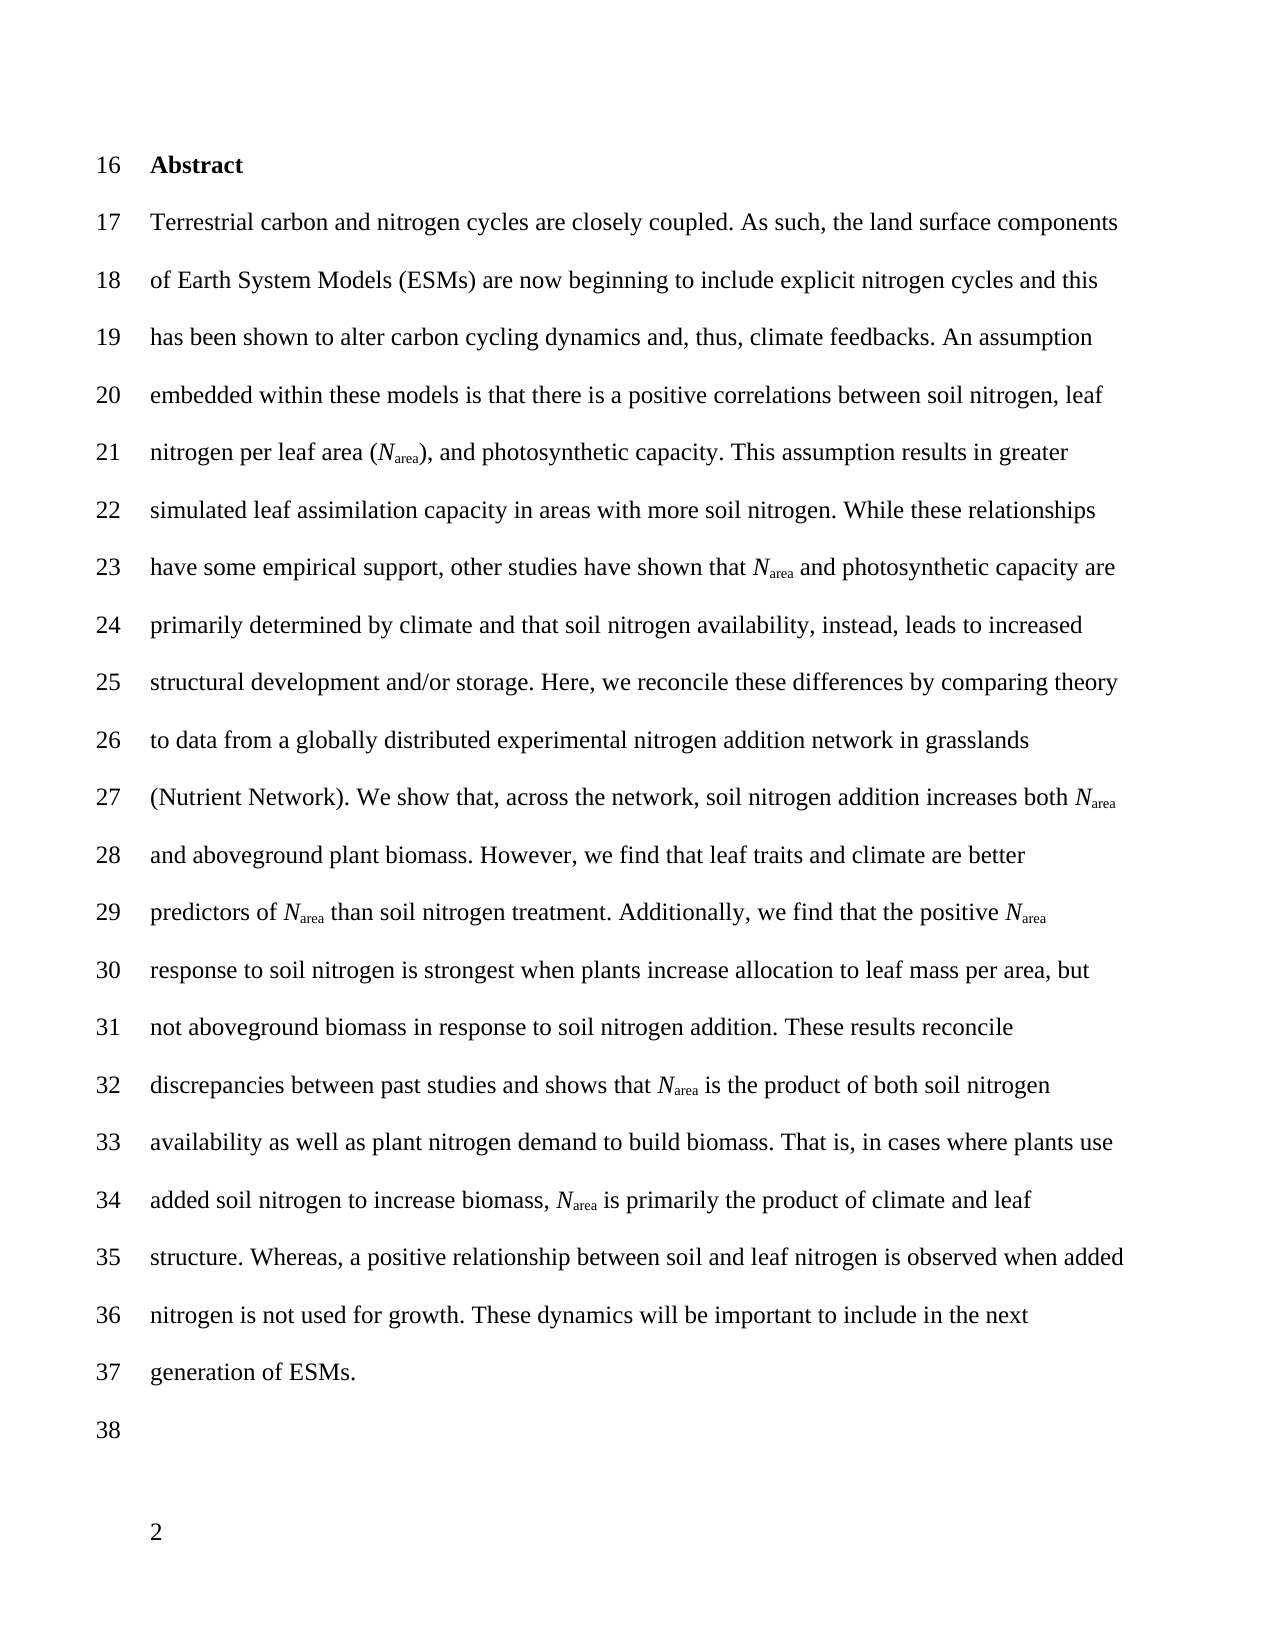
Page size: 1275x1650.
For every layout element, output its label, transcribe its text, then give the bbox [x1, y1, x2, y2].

text Abstract [150, 150, 1125, 179]
text Terrestrial carbon and nitrogen cycles are closely coupled. As such, the land surface components of Earth System Models (ESMs) are now beginning to include explicit nitrogen cycles and this has been shown to alter carbon cycling dynamics and, thus, climate feedbacks. An assumption embedded within these models is that there is a positive correlations between soil nitrogen, leaf nitrogen per leaf area (Narea), and photosynthetic capacity. This assumption results in greater simulated leaf assimilation capacity in areas with more soil nitrogen. While these relationships have some empirical support, other studies have shown that Narea and photosynthetic capacity are primarily determined by climate and that soil nitrogen availability, instead, leads to increased structural development and/or storage. Here, we reconcile these differences by comparing theory to data from a globally distributed experimental nitrogen addition network in grasslands (Nutrient Network). We show that, across the network, soil nitrogen addition increases both Narea and aboveground plant biomass. However, we find that leaf traits and climate are better predictors of Narea than soil nitrogen treatment. Additionally, we find that the positive Narea response to soil nitrogen is strongest when plants increase allocation to leaf mass per area, but not aboveground biomass in response to soil nitrogen addition. These results reconcile discrepancies between past studies and shows that Narea is the product of both soil nitrogen availability as well as plant nitrogen demand to build biomass. That is, in cases where plants use added soil nitrogen to increase biomass, Narea is primarily the product of climate and leaf structure. Whereas, a positive relationship between soil and leaf nitrogen is observed when added nitrogen is not used for growth. These dynamics will be important to include in the next generation of ESMs. [150, 207, 1125, 1386]
